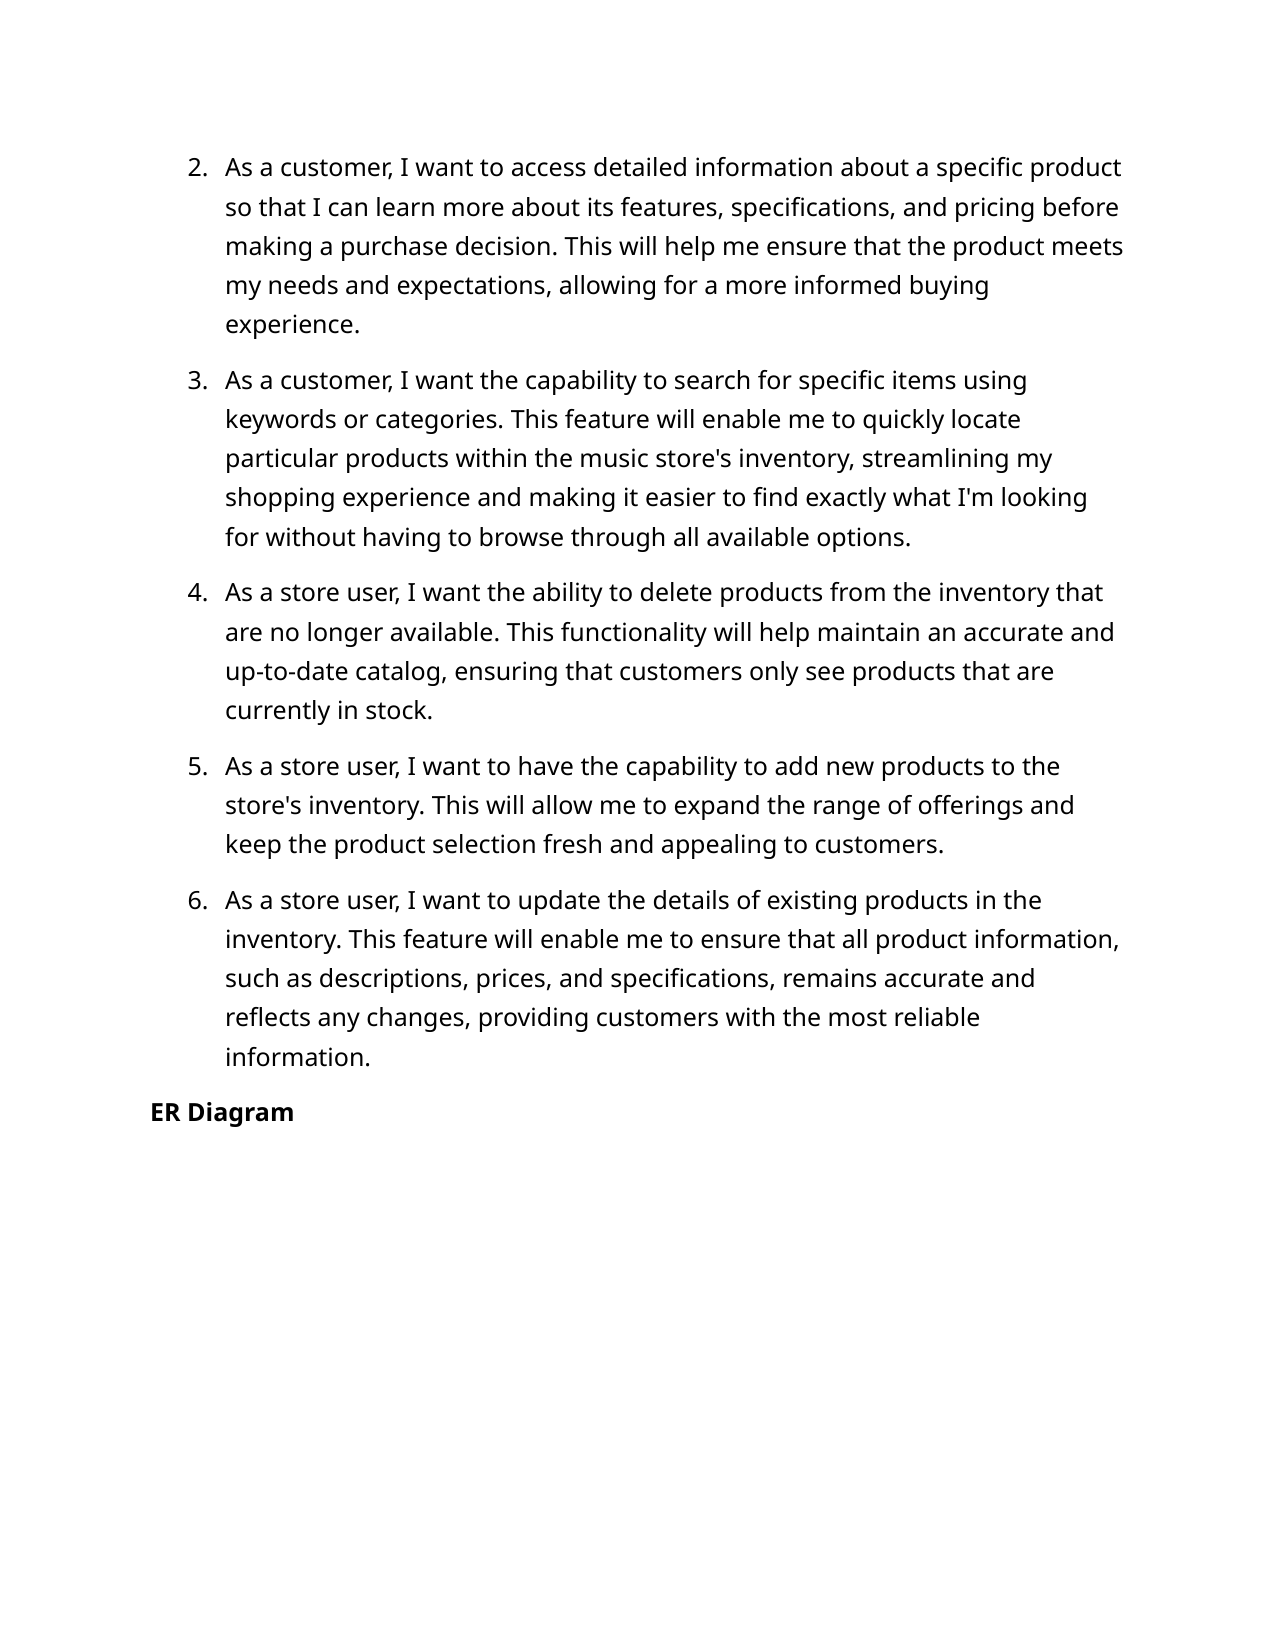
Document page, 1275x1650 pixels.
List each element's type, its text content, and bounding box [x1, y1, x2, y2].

list As a customer, I want to access detailed information about a specific product so that I can learn more about its features, specifications, and pricing before making a purchase decision. This will help me ensure that the product meets my needs and expectations, allowing for a more informed buying experience. [187, 150, 1125, 341]
list As a store user, I want the ability to delete products from the inventory that are no longer available. This functionality will help maintain an accurate and up-to-date catalog, ensuring that customers only see products that are currently in stock. [187, 575, 1125, 727]
list As a store user, I want to update the details of existing products in the inventory. This feature will enable me to ensure that all product information, such as descriptions, prices, and specifications, remains accurate and reflects any changes, providing customers with the most reliable information. [187, 882, 1125, 1073]
list As a customer, I want the capability to search for specific items using keywords or categories. This feature will enable me to quickly locate particular products within the music store's inventory, streamlining my shopping experience and making it easier to find exactly what I'm looking for without having to browse through all available options. [187, 362, 1125, 553]
list As a store user, I want to have the capability to add new products to the store's inventory. This will allow me to expand the range of offerings and keep the product selection fresh and appealing to customers. [187, 748, 1125, 861]
text ER Diagram [150, 1095, 1125, 1129]
